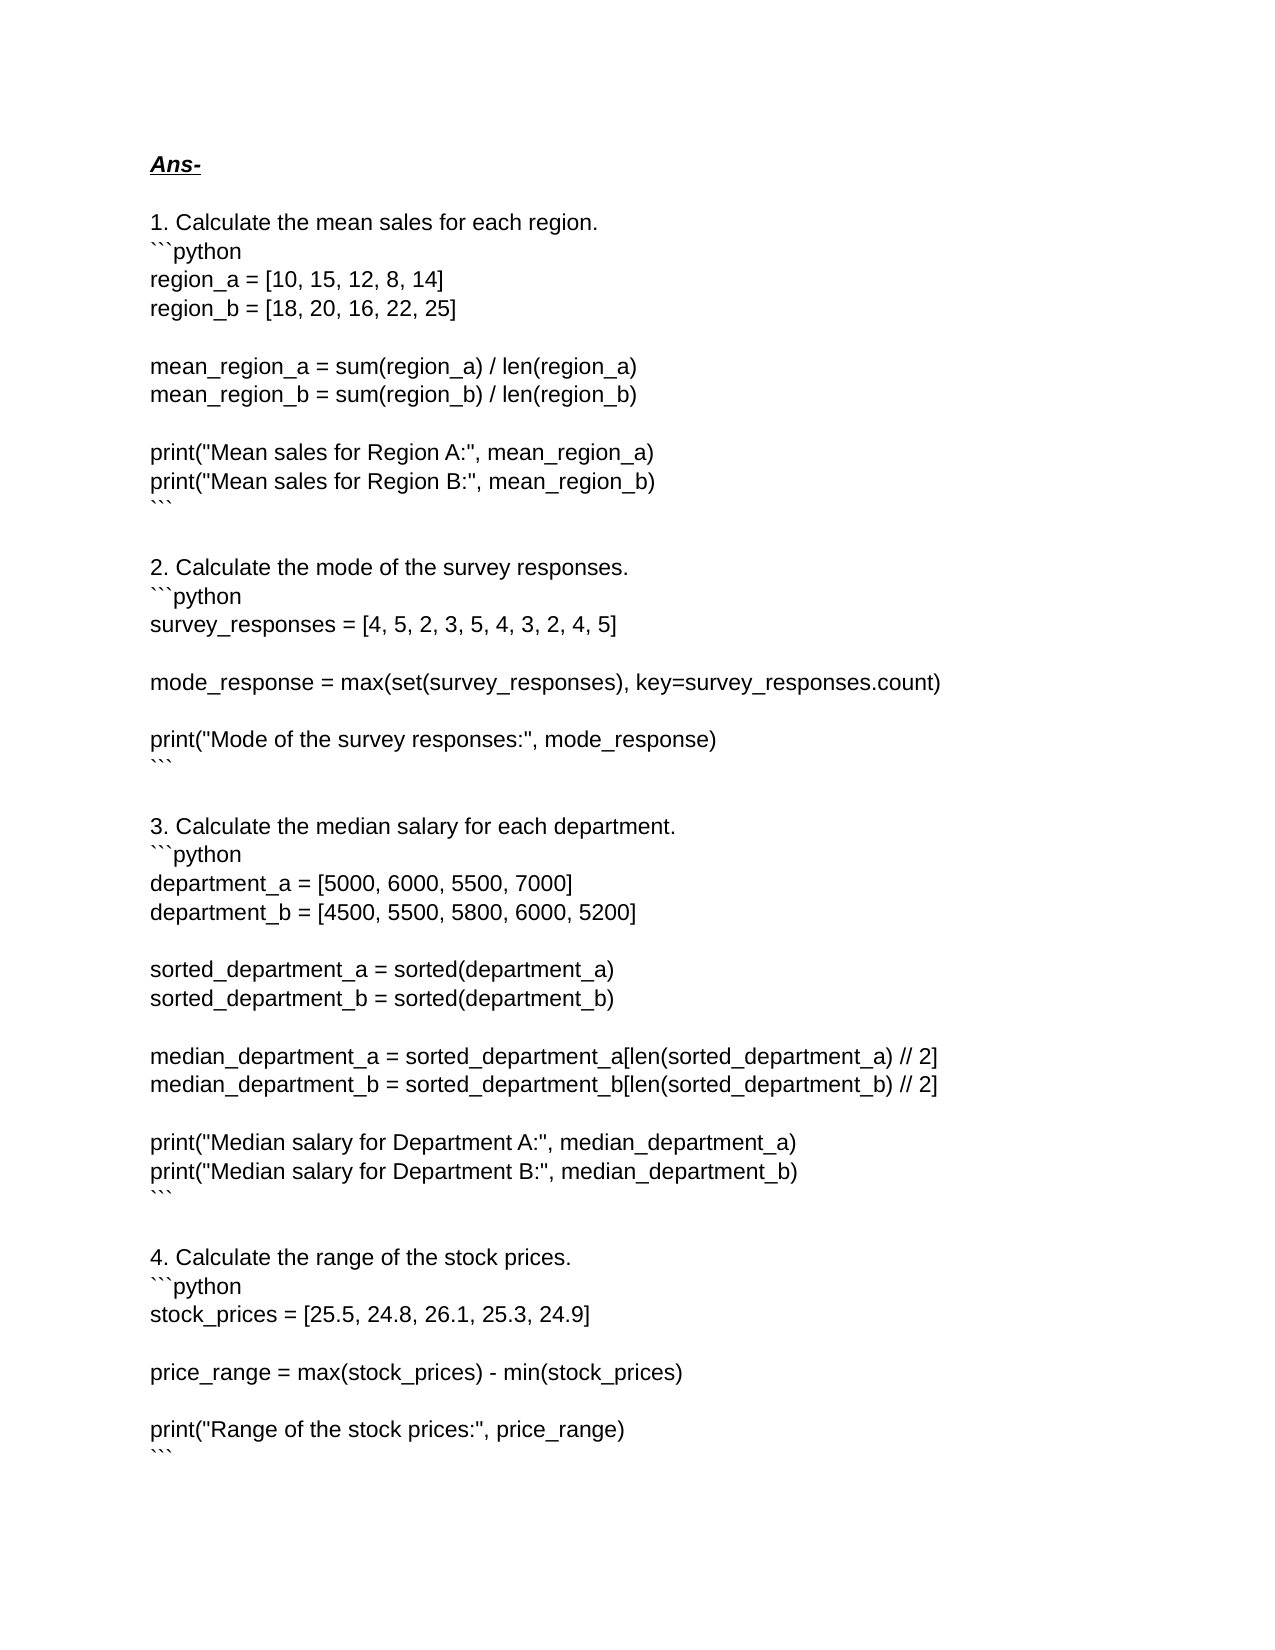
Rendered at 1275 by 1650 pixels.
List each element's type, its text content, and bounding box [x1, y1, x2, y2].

text print("Mode of the survey responses:", mode_response) [150, 725, 1125, 754]
text stock_prices = [25.5, 24.8, 26.1, 25.3, 24.9] [150, 1300, 1125, 1329]
text median_department_a = sorted_department_a[len(sorted_department_a) // 2] [150, 1041, 1125, 1070]
text print("Median salary for Department B:", median_department_b) [150, 1156, 1125, 1185]
text ```python [150, 1271, 1125, 1300]
text region_a = [10, 15, 12, 8, 14] [150, 265, 1125, 294]
text ```python [150, 236, 1125, 265]
text print("Mean sales for Region B:", mean_region_b) [150, 466, 1125, 495]
text ``` [150, 1444, 1125, 1472]
text price_range = max(stock_prices) - min(stock_prices) [150, 1357, 1125, 1386]
text 4. Calculate the range of the stock prices. [150, 1242, 1125, 1271]
text survey_responses = [4, 5, 2, 3, 5, 4, 3, 2, 4, 5] [150, 610, 1125, 639]
text sorted_department_a = sorted(department_a) [150, 955, 1125, 984]
text ``` [150, 754, 1125, 782]
text region_b = [18, 20, 16, 22, 25] [150, 294, 1125, 322]
text ```python [150, 581, 1125, 610]
text mean_region_b = sum(region_b) / len(region_b) [150, 380, 1125, 409]
text 2. Calculate the mode of the survey responses. [150, 552, 1125, 581]
text ``` [150, 495, 1125, 524]
text ``` [150, 1185, 1125, 1214]
text print("Median salary for Department A:", median_department_a) [150, 1127, 1125, 1156]
text ```python [150, 840, 1125, 869]
text mode_response = max(set(survey_responses), key=survey_responses.count) [150, 667, 1125, 696]
text department_a = [5000, 6000, 5500, 7000] [150, 869, 1125, 897]
text 1. Calculate the mean sales for each region. [150, 207, 1125, 236]
text sorted_department_b = sorted(department_b) [150, 984, 1125, 1012]
text department_b = [4500, 5500, 5800, 6000, 5200] [150, 897, 1125, 926]
text print("Range of the stock prices:", price_range) [150, 1415, 1125, 1444]
text median_department_b = sorted_department_b[len(sorted_department_b) // 2] [150, 1070, 1125, 1099]
text print("Mean sales for Region A:", mean_region_a) [150, 437, 1125, 466]
text 3. Calculate the median salary for each department. [150, 811, 1125, 840]
text Ans- [150, 150, 1125, 179]
text mean_region_a = sum(region_a) / len(region_a) [150, 351, 1125, 380]
